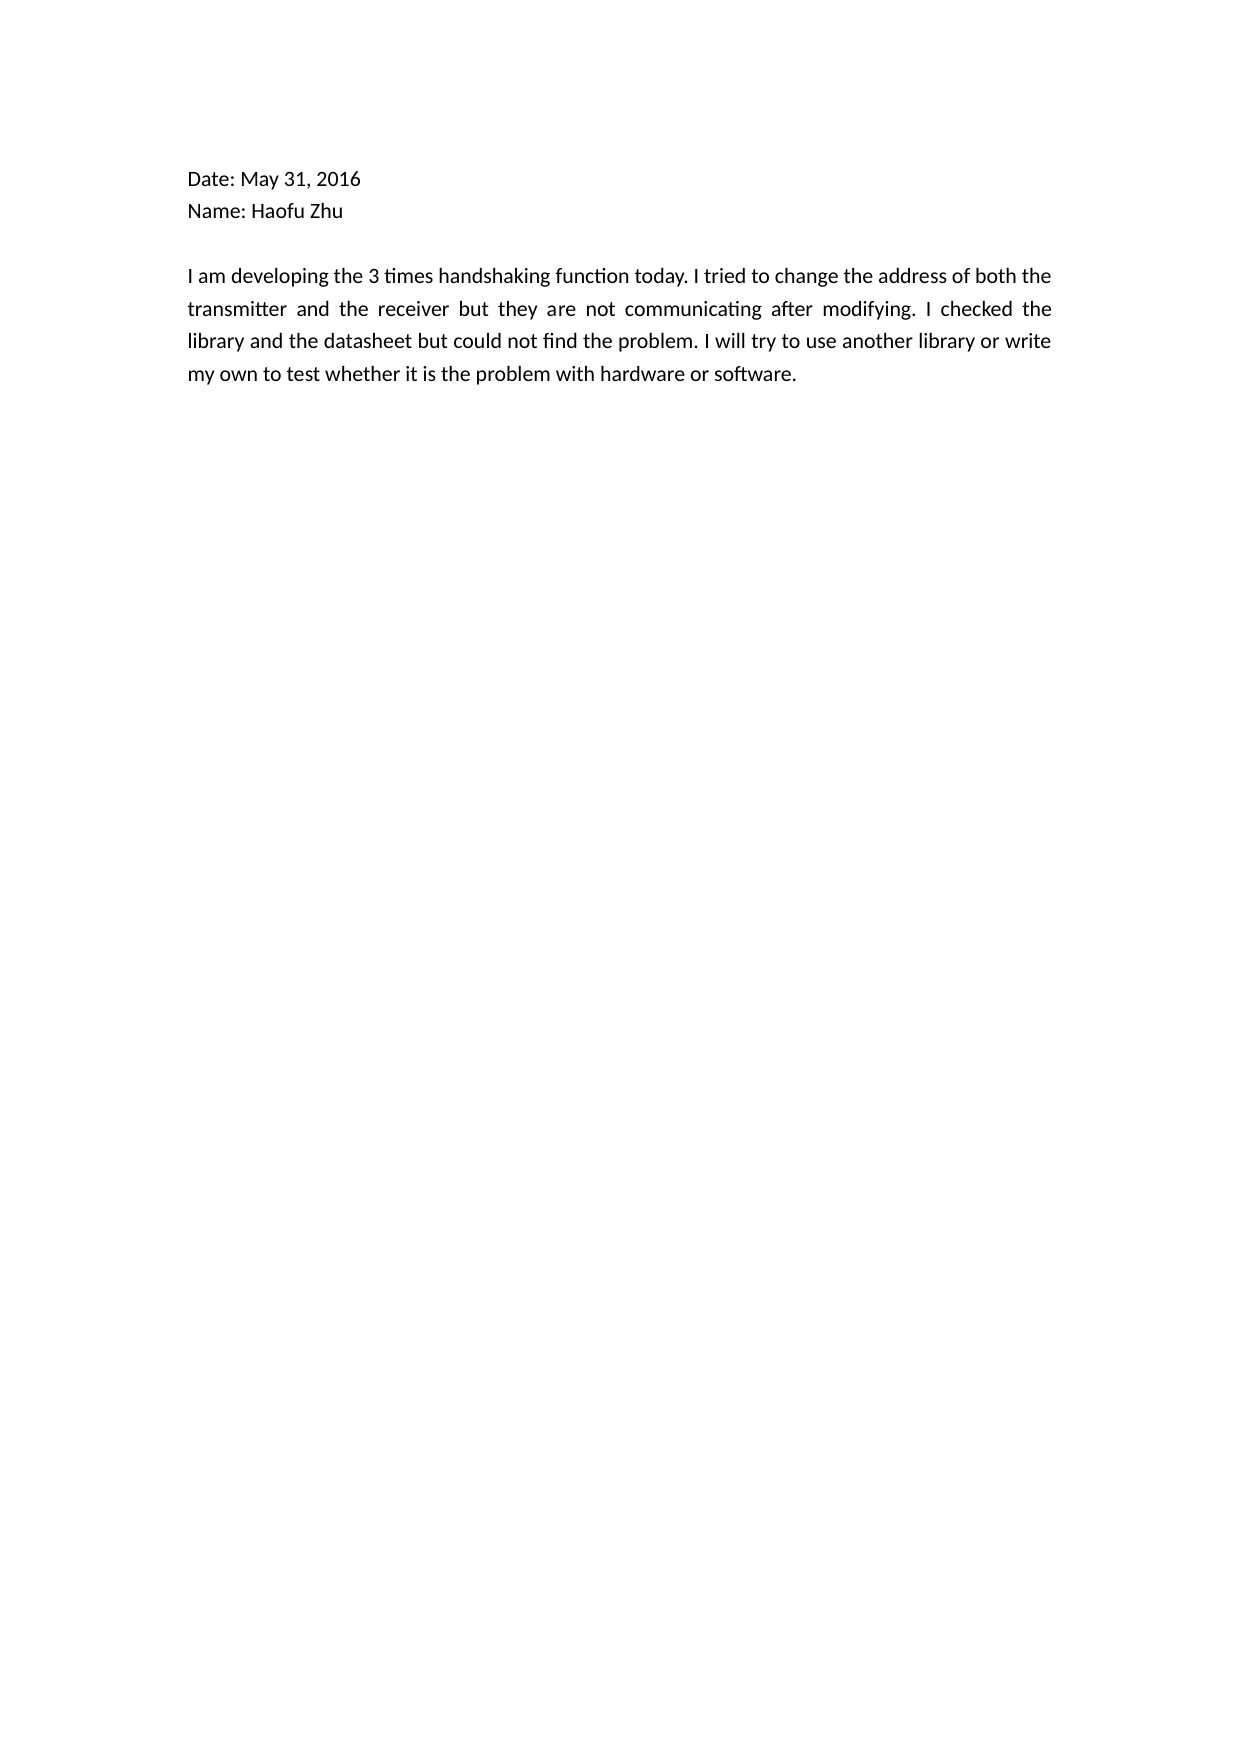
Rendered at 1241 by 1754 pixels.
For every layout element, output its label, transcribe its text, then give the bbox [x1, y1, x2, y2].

text Date: May 31, 2016 [187, 162, 1053, 194]
text I am developing the 3 times handshaking function today. I tried to change the address of both the transmitter and the receiver but they are not communicating after modifying. I checked the library and the datasheet but could not find the problem. I will try to use another library or write my own to test whether it is the problem with hardware or software. [187, 259, 1053, 389]
text Name: Haofu Zhu [187, 194, 1053, 227]
